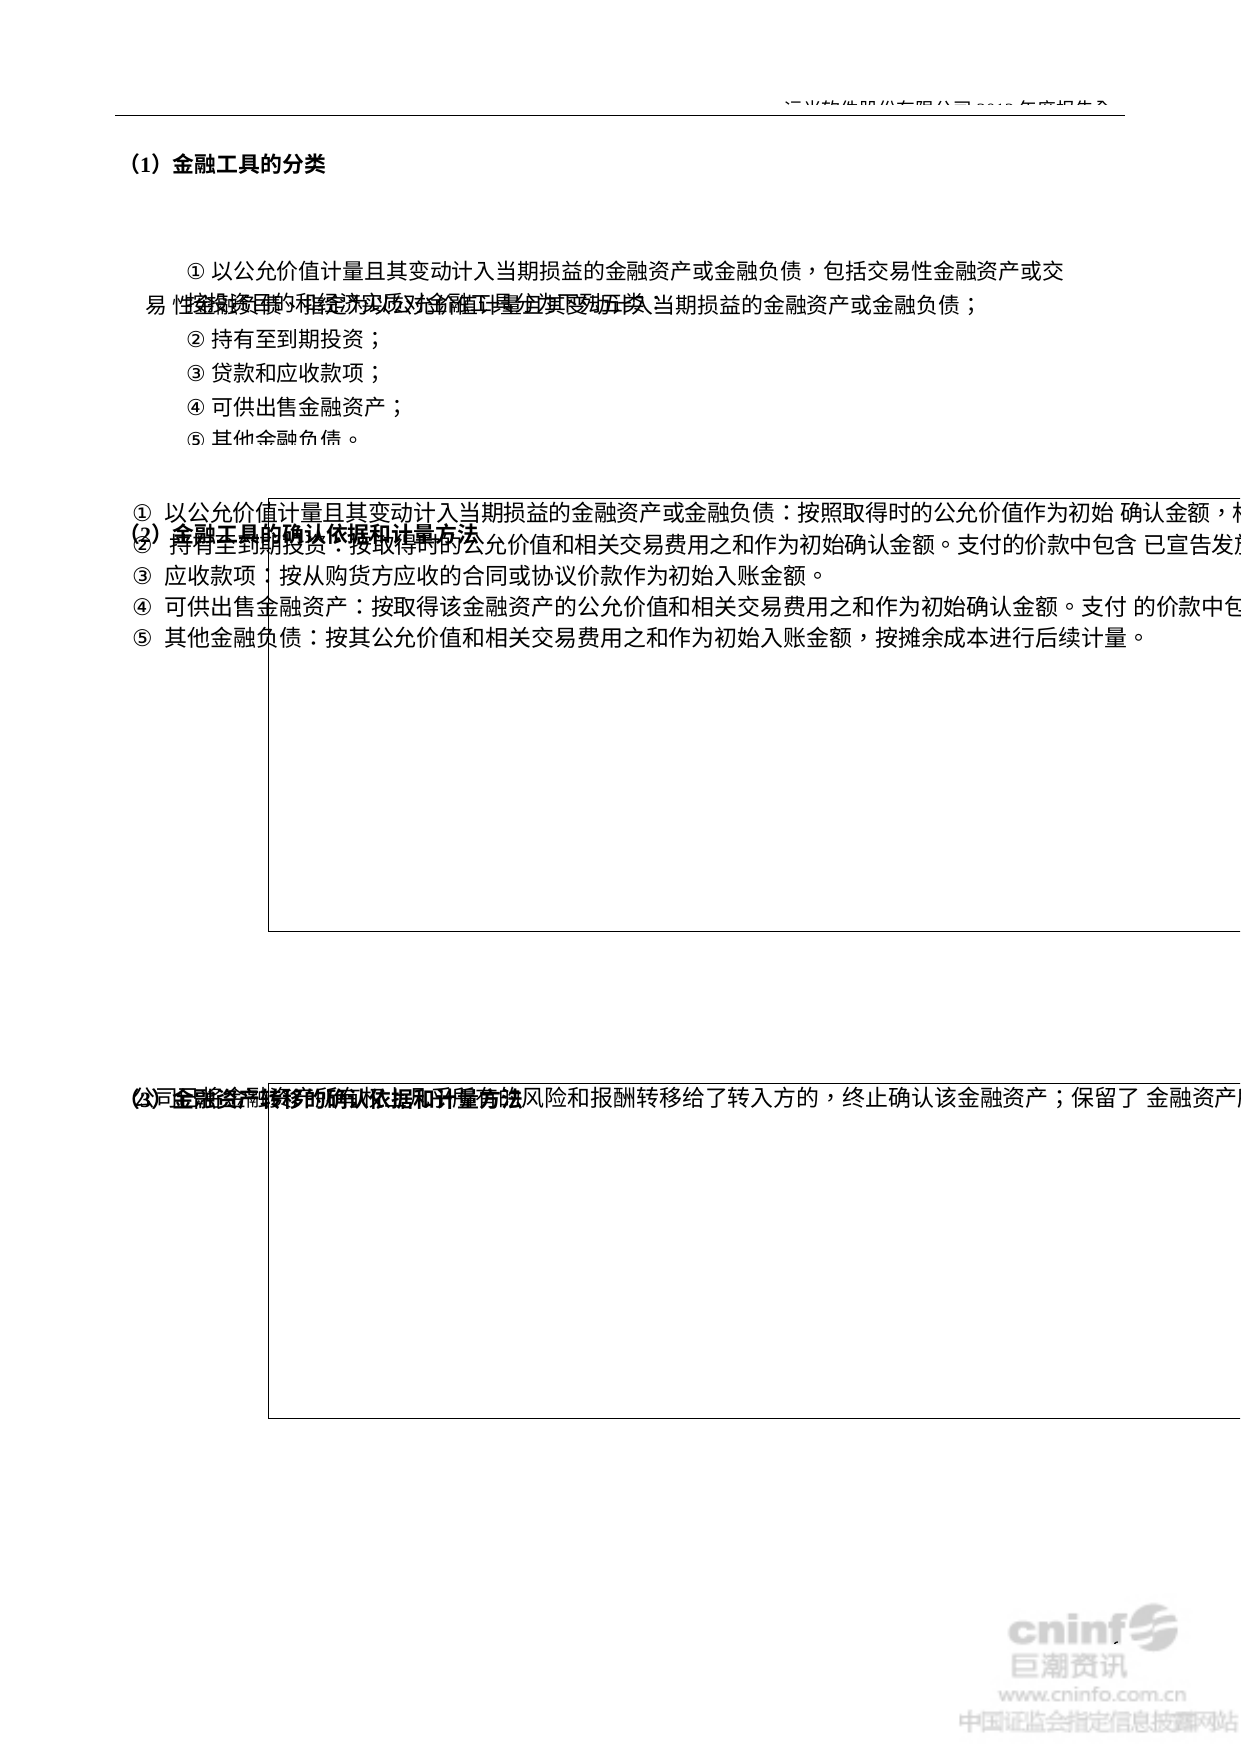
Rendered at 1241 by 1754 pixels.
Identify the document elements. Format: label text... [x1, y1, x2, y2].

subtitle （2）金融工具的确认依据和计量方法 [118, 519, 1123, 549]
subtitle （1）金融工具的分类 [118, 149, 1123, 179]
subtitle （3）金融资产转移的确认依据和计量方法 [118, 1084, 1123, 1114]
picture [958, 1593, 1241, 1754]
